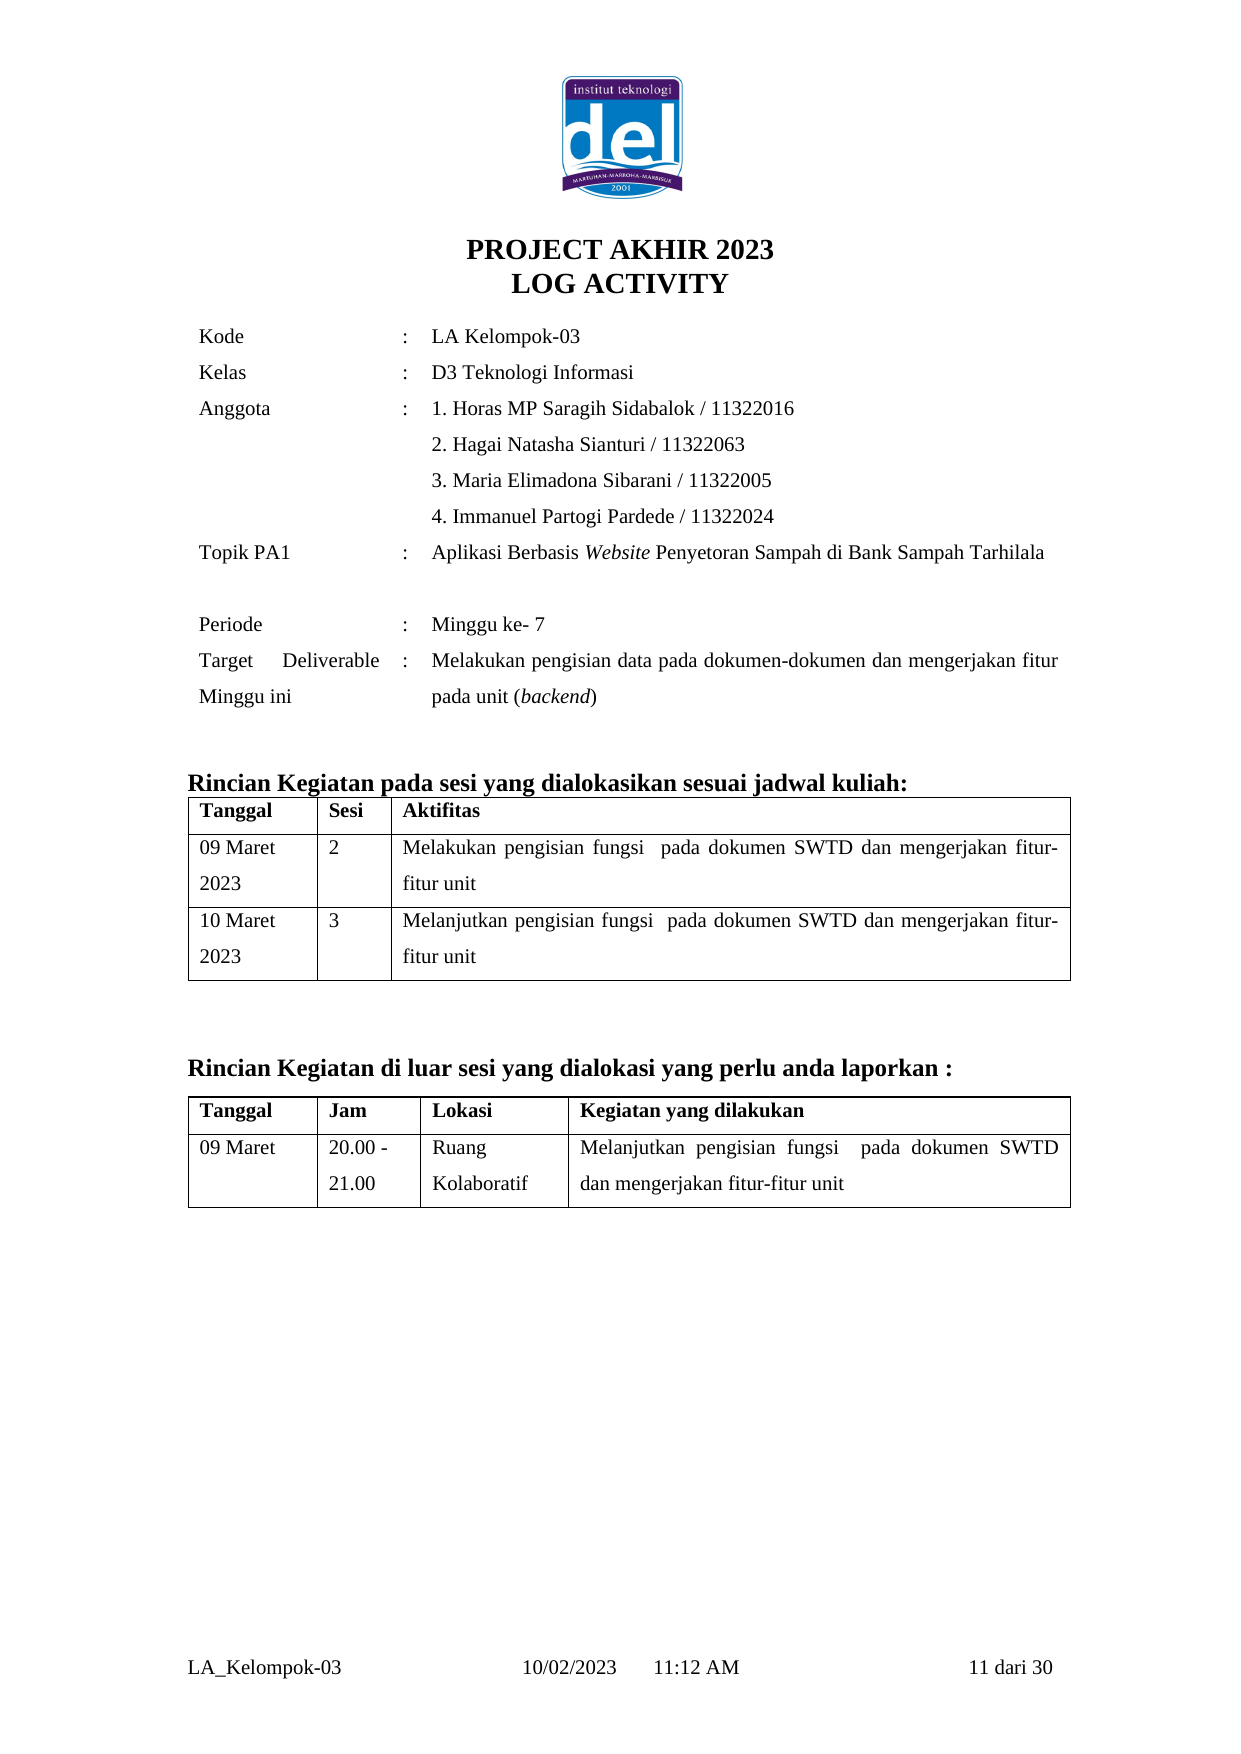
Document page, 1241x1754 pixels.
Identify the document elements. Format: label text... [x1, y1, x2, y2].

table_cell 10 Maret 2023 [189, 908, 317, 980]
table_cell 3 [318, 908, 391, 980]
table_header Tanggal [189, 798, 317, 834]
table_header Kode [188, 324, 391, 359]
table_cell Melakukan pengisian data pada dokumen-dokumen dan mengerjakan fitur pada unit (backend) [420, 648, 1070, 720]
table_cell Periode [188, 612, 391, 648]
table_cell : [391, 612, 420, 648]
picture [555, 75, 686, 199]
table_cell : [391, 648, 420, 720]
table_cell Minggu ke- 7 [420, 612, 1070, 648]
table_header Kegiatan yang dilakukan [569, 1098, 1070, 1133]
table_cell Topik PA1 [188, 540, 391, 612]
table_header Sesi [318, 798, 391, 834]
table_cell Aplikasi Berbasis Website Penyetoran Sampah di Bank Sampah Tarhilala [420, 540, 1070, 612]
table_cell Anggota [188, 396, 391, 540]
table_cell 09 Maret 2023 [189, 835, 317, 907]
table_cell : [391, 360, 420, 396]
table_cell 20.00 - 21.00 [318, 1135, 420, 1207]
table_header LA Kelompok-03 [420, 324, 1070, 359]
table_cell Ruang Kolaboratif [421, 1135, 568, 1207]
subtitle Rincian Kegiatan di luar sesi yang dialokasi yang perlu anda laporkan : [187, 1053, 1053, 1082]
table_cell : [391, 396, 420, 540]
table_cell D3 Teknologi Informasi [420, 360, 1070, 396]
table_header Aktifitas [392, 798, 1070, 834]
table_cell Target Deliverable Minggu ini [188, 648, 391, 720]
table_header Lokasi [421, 1098, 568, 1133]
table_cell Melanjutkan pengisian fungsi pada dokumen SWTD dan mengerjakan fitur-fitur unit [392, 908, 1070, 980]
table_header Jam [318, 1098, 420, 1133]
table_cell Kelas [188, 360, 391, 396]
table_cell Melakukan pengisian fungsi pada dokumen SWTD dan mengerjakan fitur-fitur unit [392, 835, 1070, 907]
subtitle Rincian Kegiatan pada sesi yang dialokasikan sesuai jadwal kuliah: [187, 768, 1053, 797]
table_header : [391, 324, 420, 359]
table_cell Melanjutkan pengisian fungsi pada dokumen SWTD dan mengerjakan fitur-fitur unit [569, 1135, 1070, 1207]
table_cell 1. Horas MP Saragih Sidabalok / 11322016 2. Hagai Natasha Sianturi / 11322063 3. Maria Elimadona Sibarani / 11322005 4. Immanuel Partogi Pardede / 11322024 [420, 396, 1070, 540]
table_header Tanggal [189, 1098, 317, 1133]
table_cell : [391, 540, 420, 612]
table_cell 09 Maret [189, 1135, 317, 1207]
table_cell 2 [318, 835, 391, 907]
